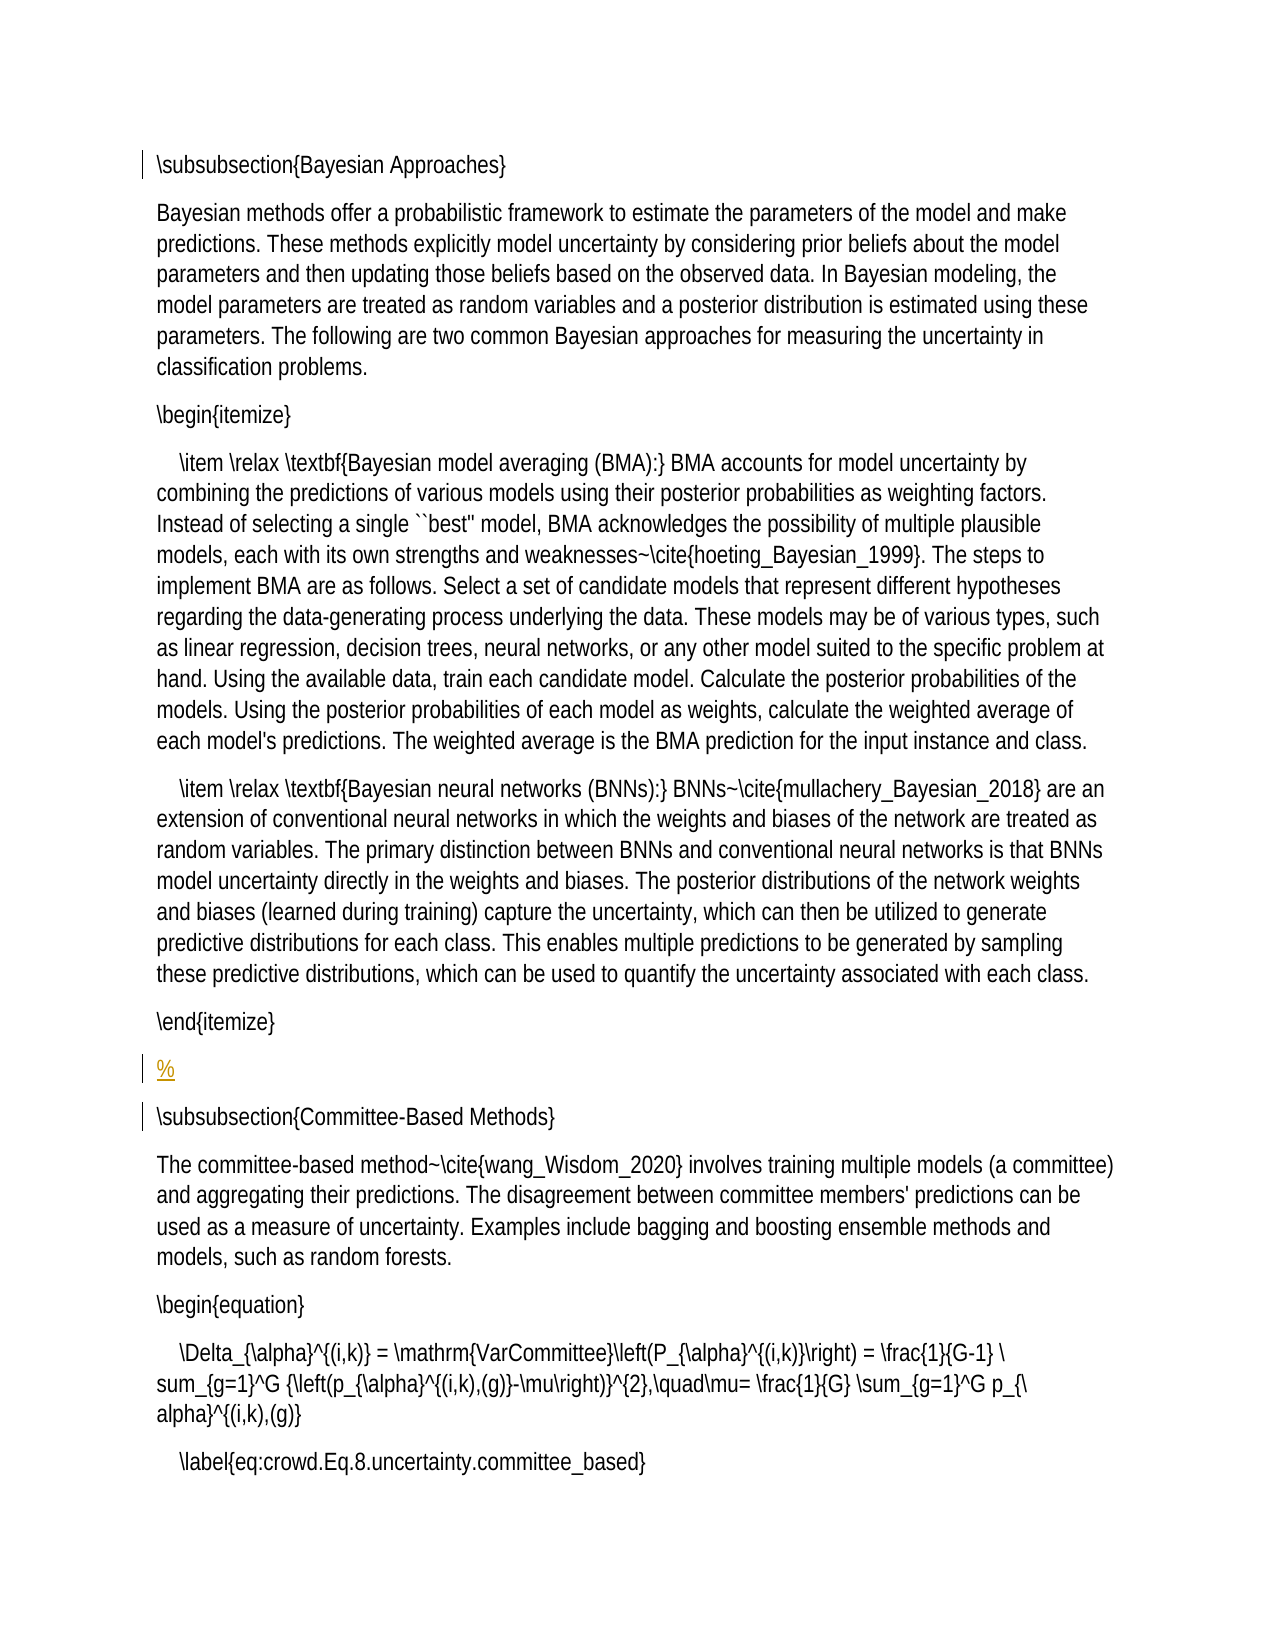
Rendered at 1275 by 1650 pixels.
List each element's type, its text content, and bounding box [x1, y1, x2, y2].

text \item \relax \textbf{Bayesian neural networks (BNNs):} BNNs~\cite{mullachery_Bayesian_2018} are an extension of conventional neural networks in which the weights and biases of the network are treated as random variables. The primary distinction between BNNs and conventional neural networks is that BNNs model uncertainty directly in the weights and biases. The posterior distributions of the network weights and biases (learned during training) capture the uncertainty, which can then be utilized to generate predictive distributions for each class. This enables multiple predictions to be generated by sampling these predictive distributions, which can be used to quantify the uncertainty associated with each class. [156, 773, 1118, 988]
text \Delta_{\alpha}^{(i,k)} = \mathrm{VarCommittee}\left(P_{\alpha}^{(i,k)}\right) = \frac{1}{G-1} \sum_{g=1}^G {\left(p_{\alpha}^{(i,k),(g)}-\mu\right)}^{2},\quad\mu= \frac{1}{G} \sum_{g=1}^G p_{\alpha}^{(i,k),(g)} [156, 1338, 1118, 1428]
text \end{itemize} [156, 1007, 1118, 1035]
text The committee-based method~\cite{wang_Wisdom_2020} involves training multiple models (a committee) and aggregating their predictions. The disagreement between committee members' predictions can be used as a measure of uncertainty. Examples include bagging and boosting ensemble methods and models, such as random forests. [156, 1149, 1118, 1271]
text \begin{itemize} [156, 400, 1118, 428]
text \label{eq:crowd.Eq.8.uncertainty.committee_based} [156, 1447, 1118, 1476]
text Bayesian methods offer a probabilistic framework to estimate the parameters of the model and make predictions. These methods explicitly model uncertainty by considering prior beliefs about the model parameters and then updating those beliefs based on the observed data. In Bayesian modeling, the model parameters are treated as random variables and a posterior distribution is estimated using these parameters. The following are two common Bayesian approaches for measuring the uncertainty in classification problems. [156, 198, 1118, 381]
text \subsubsection{Committee-Based Methods} [156, 1102, 1118, 1131]
text \begin{equation} [156, 1290, 1118, 1319]
text \subsubsection{Bayesian Approaches} [156, 150, 1118, 179]
text \item \relax \textbf{Bayesian model averaging (BMA):} BMA accounts for model uncertainty by combining the predictions of various models using their posterior probabilities as weighting factors. Instead of selecting a single ``best'' model, BMA acknowledges the possibility of multiple plausible models, each with its own strengths and weaknesses~\cite{hoeting_Bayesian_1999}. The steps to implement BMA are as follows. Select a set of candidate models that represent different hypotheses regarding the data-generating process underlying the data. These models may be of various types, such as linear regression, decision trees, neural networks, or any other model suited to the specific problem at hand. Using the available data, train each candidate model. Calculate the posterior probabilities of the models. Using the posterior probabilities of each model as weights, calculate the weighted average of each model's predictions. The weighted average is the BMA prediction for the input instance and class. [156, 447, 1118, 754]
